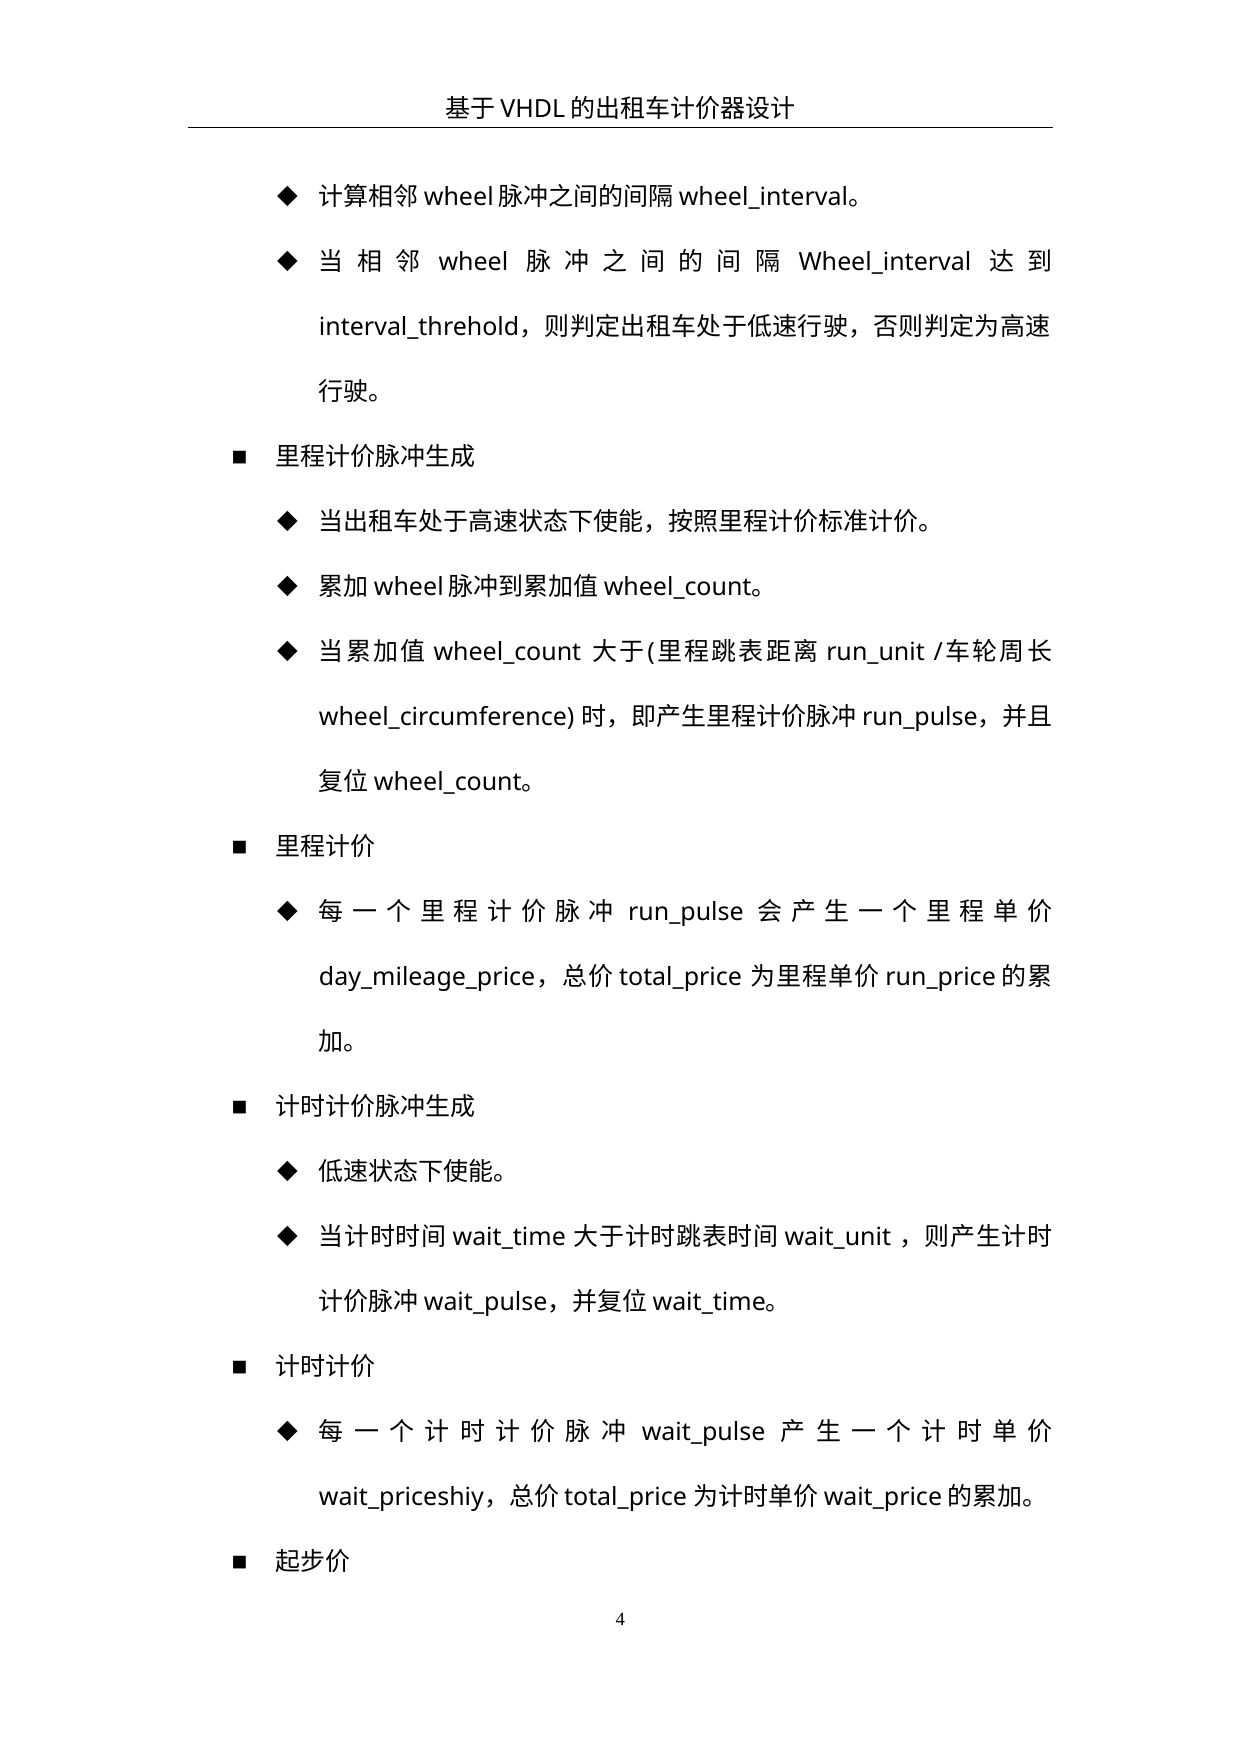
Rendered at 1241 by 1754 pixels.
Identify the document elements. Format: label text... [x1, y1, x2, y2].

list 里程计价脉冲生成 [231, 422, 1053, 487]
list 里程计价 [231, 812, 1053, 877]
list 计时计价脉冲生成 [231, 1072, 1053, 1137]
list 累加wheel脉冲到累加值wheel_count。 [275, 552, 1053, 617]
list 起步价 [231, 1527, 1053, 1592]
list 每一个里程计价脉冲run_pulse会产生一个里程单价day_mileage_price，总价total_price 为里程单价run_price的累加。 [275, 877, 1053, 1072]
list 当出租车处于高速状态下使能，按照里程计价标准计价。 [275, 487, 1053, 552]
list 计时计价 [231, 1332, 1053, 1397]
list 每一个计时计价脉冲wait_pulse产生一个计时单价wait_priceshiy，总价total_price 为计时单价wait_price的累加。 [275, 1397, 1053, 1527]
list 当累加值wheel_count 大于(里程跳表距离run_unit /车轮周长wheel_circumference) 时，即产生里程计价脉冲run_pulse，并且复位wheel_count。 [275, 617, 1053, 812]
list 当计时时间wait_time 大于计时跳表时间wait_unit ，则产生计时计价脉冲wait_pulse，并复位wait_time。 [275, 1202, 1053, 1332]
list 计算相邻wheel脉冲之间的间隔wheel_interval。 [275, 162, 1053, 227]
list 低速状态下使能。 [275, 1137, 1053, 1202]
list 当相邻wheel脉冲之间的间隔Wheel_interval达到interval_threhold，则判定出租车处于低速行驶，否则判定为高速行驶。 [275, 227, 1053, 422]
